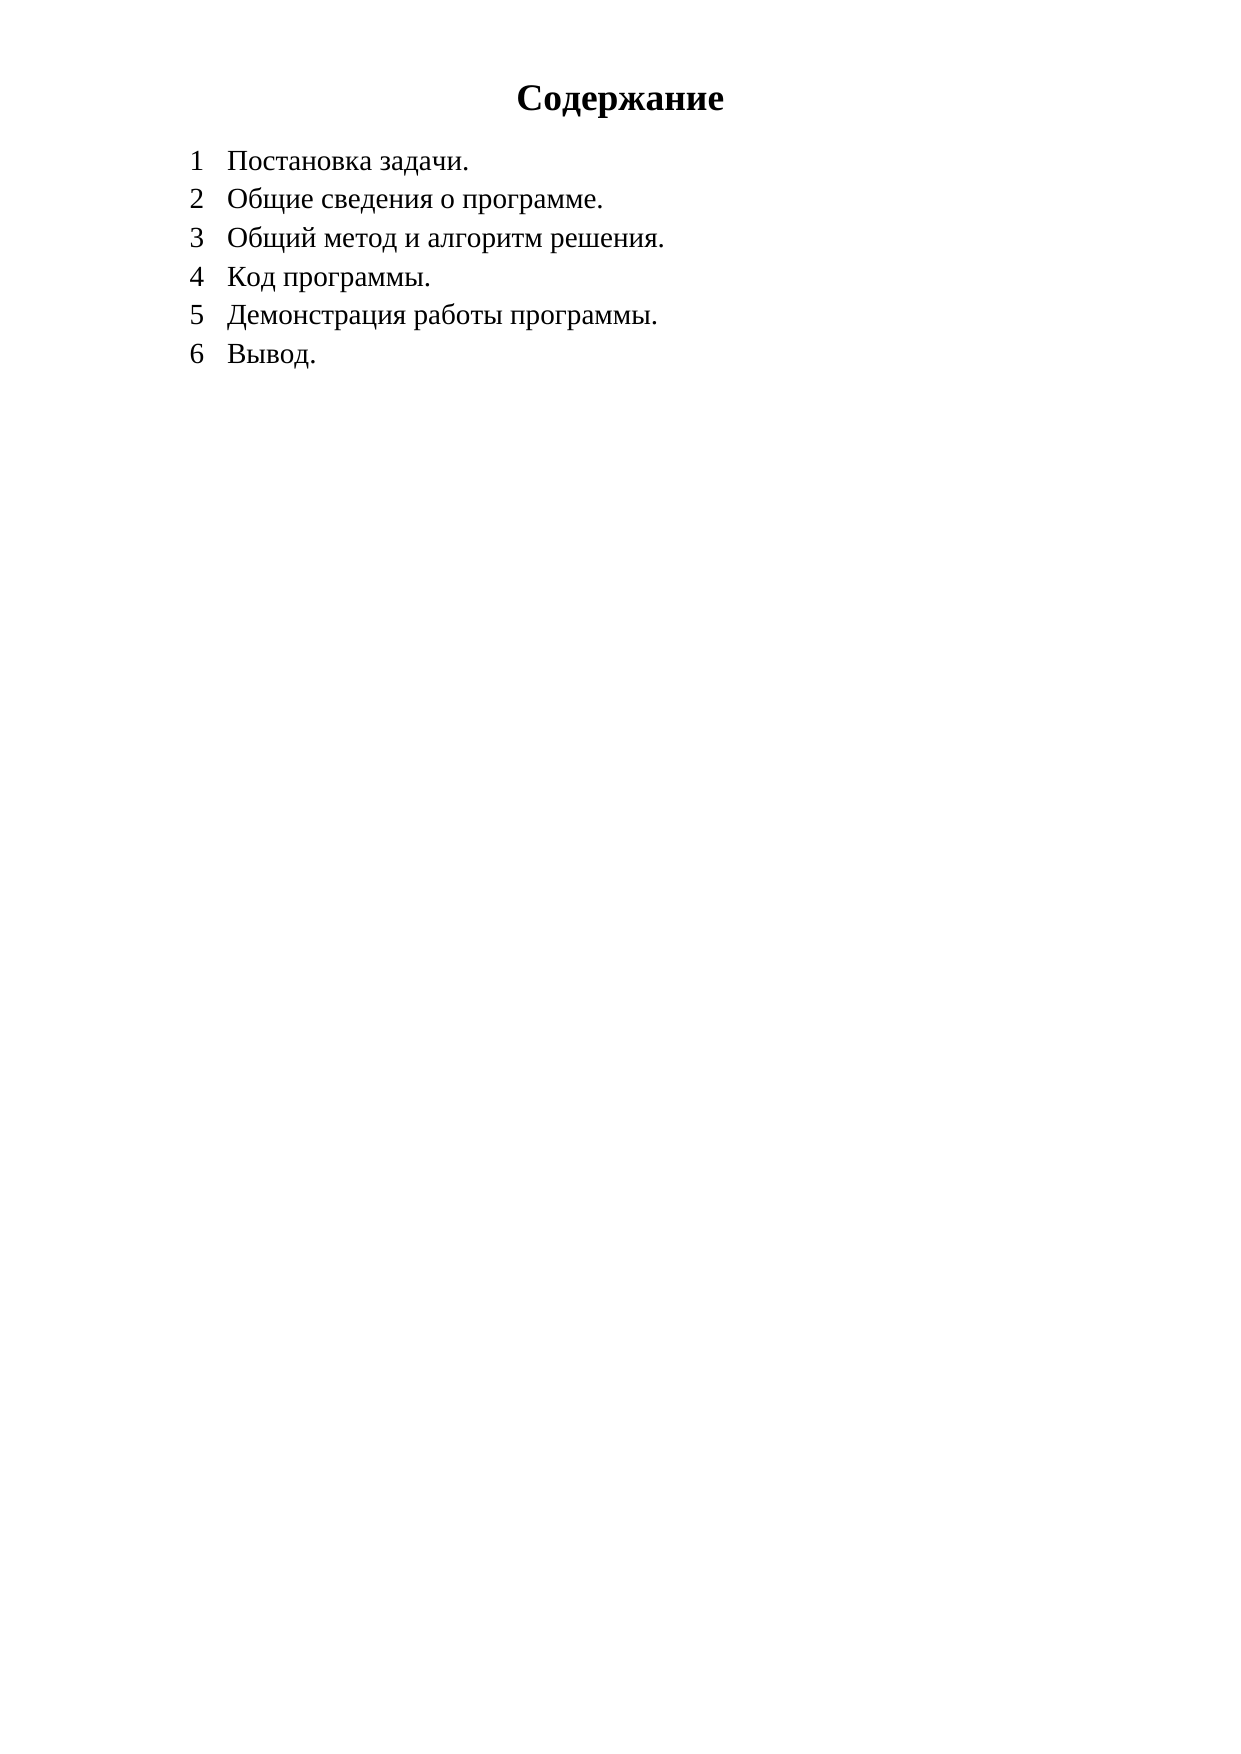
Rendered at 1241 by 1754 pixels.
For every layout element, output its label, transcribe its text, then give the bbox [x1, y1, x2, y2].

list Код программы. [189, 259, 1147, 292]
list Постановка задачи. [189, 143, 1147, 177]
subtitle Содержание [93, 75, 1147, 118]
list Общие сведения о программе. [189, 182, 1147, 215]
list Вывод. [189, 336, 1147, 369]
list Общий метод и алгоритм решения. [189, 220, 1147, 254]
list Демонстрация работы программы. [189, 297, 1147, 331]
